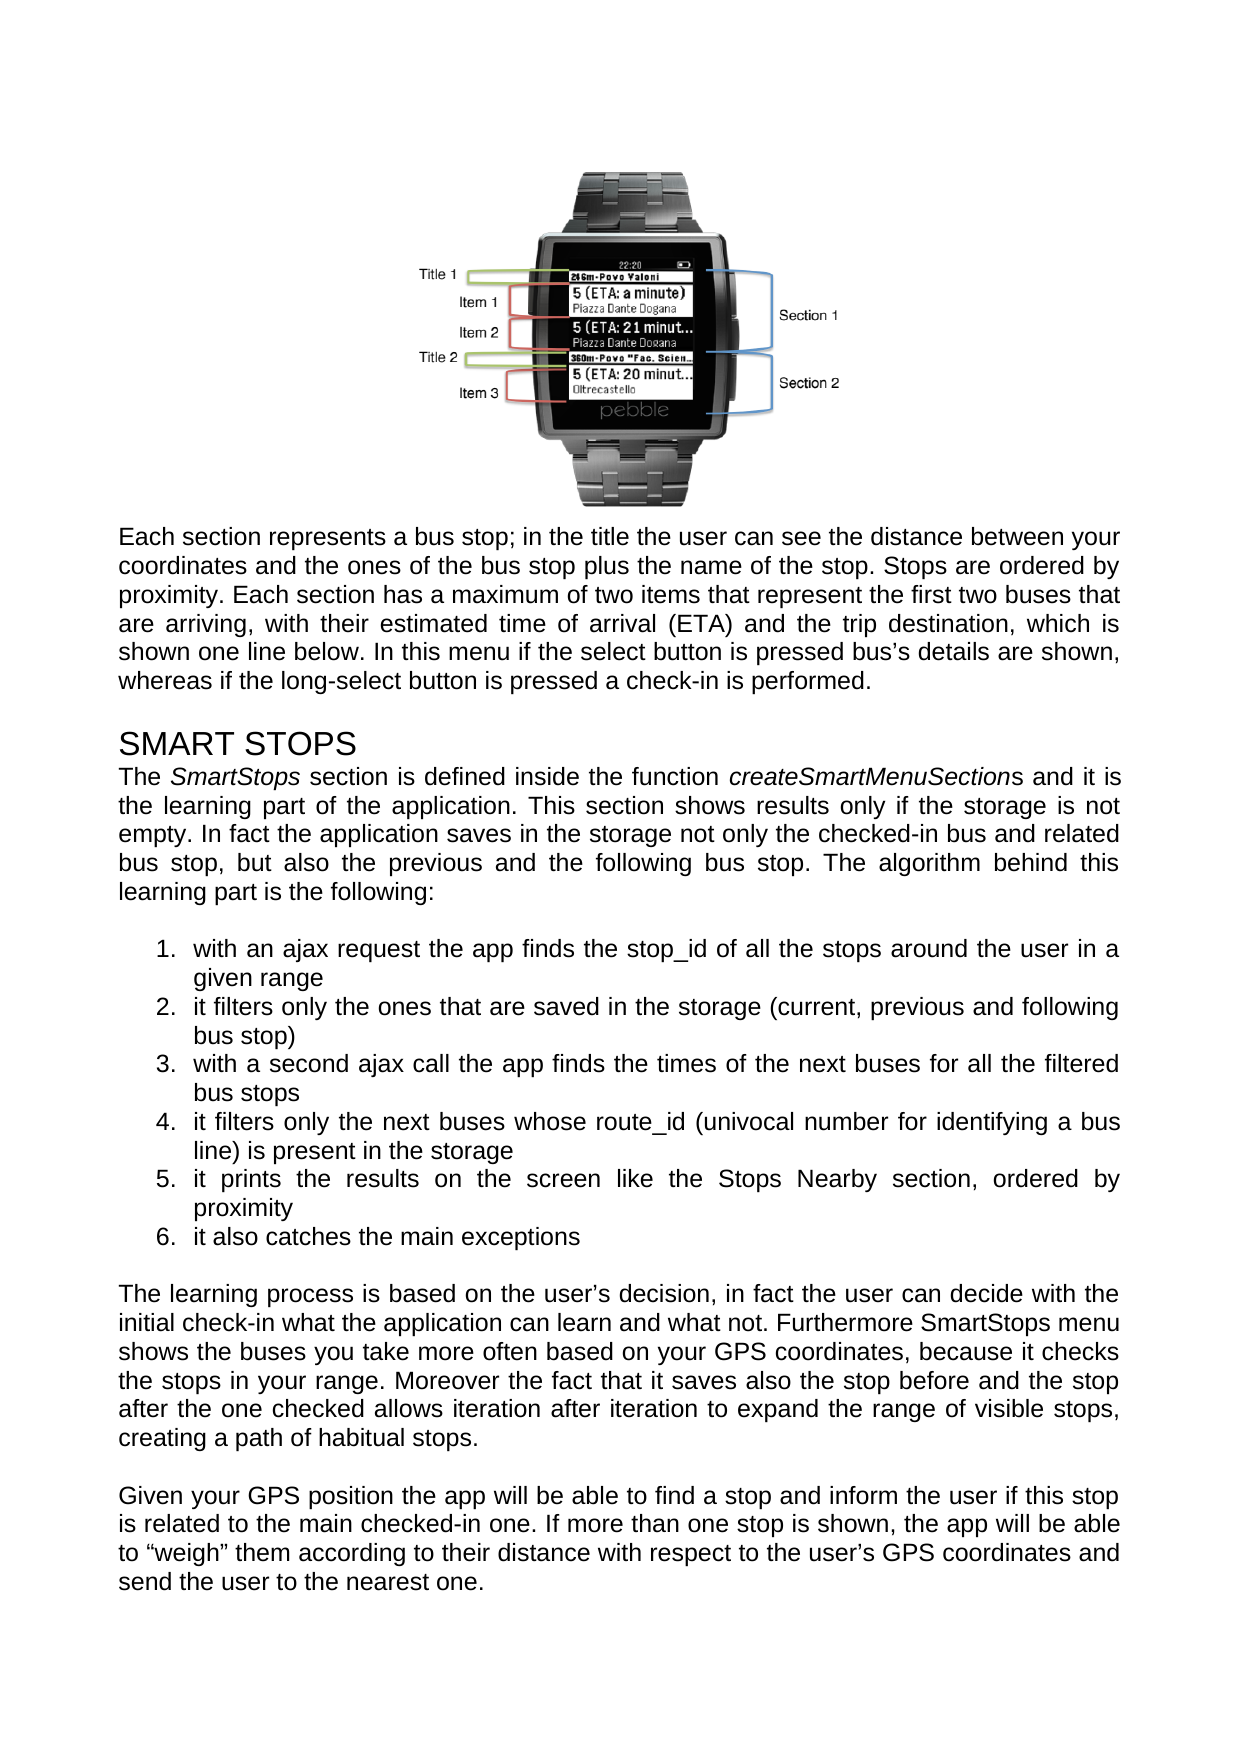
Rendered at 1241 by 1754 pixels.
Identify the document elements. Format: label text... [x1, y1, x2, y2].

text Given your GPS position the app will be able to find a stop and inform the user if this stop is related to the main checked-in one. If more than one stop is shown, the app will be able to “weigh” them according to their distance with respect to the user’s GPS coordinates and send the user to the nearest one. [118, 1481, 1122, 1596]
list it prints the results on the screen like the Stops Nearby section, ordered by proximity [156, 1164, 1122, 1222]
text Each section represents a bus stop; in the title the user can see the distance between your coordinates and the ones of the bus stop plus the name of the stop. Stops are ordered by proximity. Each section has a maximum of two items that represent the first two buses that are arriving, with their estimated time of arrival (ETA) and the trip destination, which is shown one line below. In this menu if the select button is pressed bus’s details are shown, whereas if the long-select button is pressed a check-in is performed. [118, 522, 1122, 695]
list with an ajax request the app finds the stop_id of all the stops around the user in a given range [156, 934, 1122, 992]
list with a second ajax call the app finds the times of the next buses for all the filtered bus stops [156, 1049, 1122, 1107]
text The learning process is based on the user’s decision, in fact the user can decide with the initial check-in what the application can learn and what not. Furthermore SmartStops menu shows the buses you take more often based on your GPS coordinates, because it checks the stops in your range. Moreover the fact that it saves also the stop before and the stop after the one checked allows iteration after iteration to expand the range of visible stops, creating a path of habitual stops. [118, 1279, 1122, 1452]
list it filters only the next buses whose route_id (univocal number for identifying a bus line) is present in the storage [156, 1107, 1122, 1164]
text SMART STOPS [118, 723, 1122, 762]
list it filters only the ones that are saved in the storage (current, previous and following bus stop) [156, 992, 1122, 1049]
list it also catches the main exceptions [156, 1222, 1122, 1251]
text The SmartStops section is defined inside the function createSmartMenuSections and it is the learning part of the application. This section shows results only if the storage is not empty. In fact the application saves in the storage not only the checked-in bus and related bus stop, but also the previous and the following bus stop. The algorithm behind this learning part is the following: [118, 762, 1122, 906]
